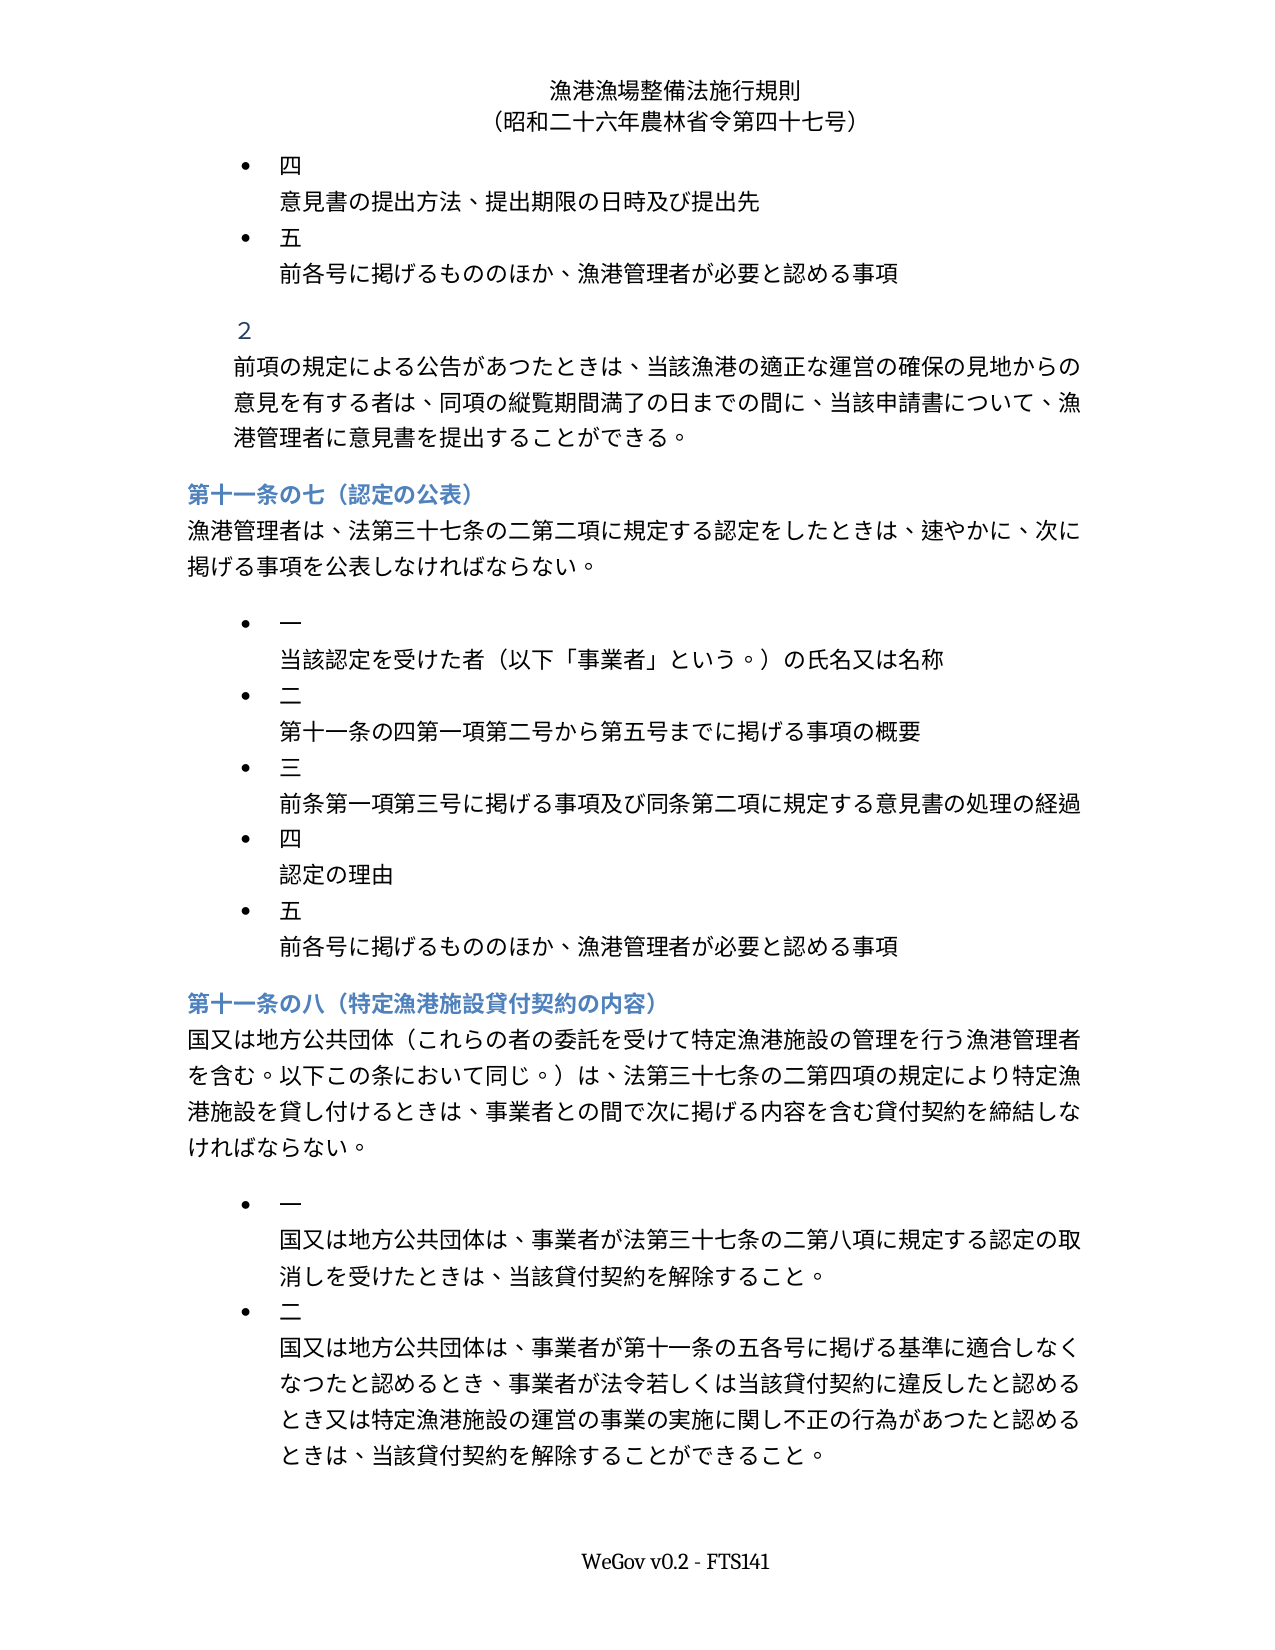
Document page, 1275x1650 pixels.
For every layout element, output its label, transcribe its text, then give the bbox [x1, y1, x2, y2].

list 一 当該認定を受けた者（以下「事業者」という。）の氏名又は名称 [242, 608, 1087, 675]
list 一 国又は地方公共団体は、事業者が法第三十七条の二第八項に規定する認定の取消しを受けたときは、当該貸付契約を解除すること。 [242, 1188, 1087, 1292]
list 三 前条第一項第三号に掲げる事項及び同条第二項に規定する意見書の処理の経過 [242, 752, 1087, 819]
text 前項の規定による公告があつたときは、当該漁港の適正な運営の確保の見地からの意見を有する者は、同項の縦覧期間満了の日までの間に、当該申請書について、漁港管理者に意見書を提出することができる。 [233, 351, 1087, 454]
list 四 意見書の提出方法、提出期限の日時及び提出先 [242, 150, 1087, 217]
text 漁港管理者は、法第三十七条の二第二項に規定する認定をしたときは、速やかに、次に掲げる事項を公表しなければならない。 [187, 515, 1087, 582]
subtitle 第十一条の八（特定漁港施設貸付契約の内容） [187, 988, 1087, 1019]
list 五 前各号に掲げるもののほか、漁港管理者が必要と認める事項 [242, 895, 1087, 962]
text 国又は地方公共団体（これらの者の委託を受けて特定漁港施設の管理を行う漁港管理者を含む。以下この条において同じ。）は、法第三十七条の二第四項の規定により特定漁港施設を貸し付けるときは、事業者との間で次に掲げる内容を含む貸付契約を締結しなければならない。 [187, 1024, 1087, 1163]
subtitle 第十一条の七（認定の公表） [187, 479, 1087, 510]
list 二 第十一条の四第一項第二号から第五号までに掲げる事項の概要 [242, 680, 1087, 747]
subtitle ２ [233, 314, 1087, 346]
list 五 前各号に掲げるもののほか、漁港管理者が必要と認める事項 [242, 222, 1087, 289]
list 四 認定の理由 [242, 823, 1087, 891]
list 二 国又は地方公共団体は、事業者が第十一条の五各号に掲げる基準に適合しなくなつたと認めるとき、事業者が法令若しくは当該貸付契約に違反したと認めるとき又は特定漁港施設の運営の事業の実施に関し不正の行為があつたと認めるときは、当該貸付契約を解除することができること。 [242, 1296, 1087, 1471]
